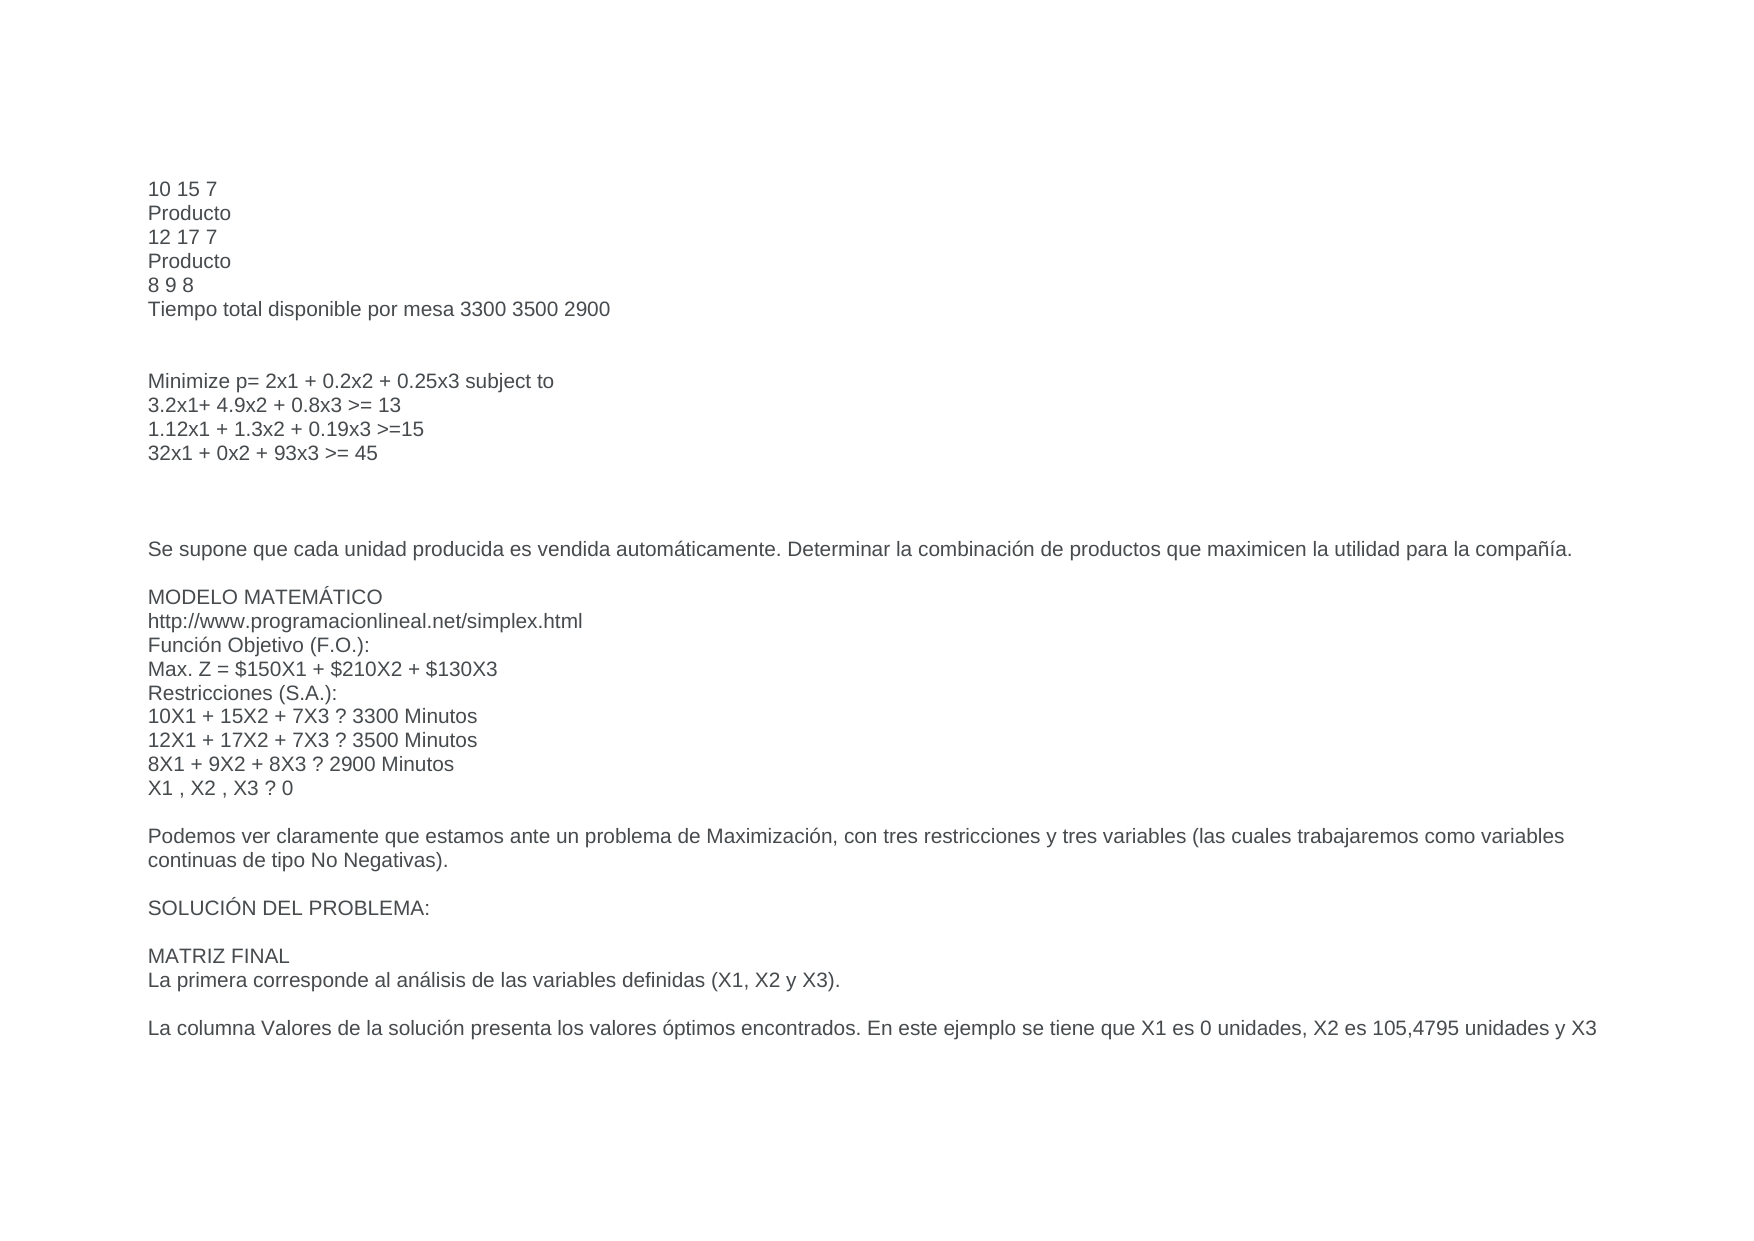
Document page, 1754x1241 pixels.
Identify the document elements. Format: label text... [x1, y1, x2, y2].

text 1.12x1 + 1.3x2 + 0.19x3 >=15 [148, 417, 1606, 441]
text 3.2x1+ 4.9x2 + 0.8x3 >= 13 [148, 393, 1606, 417]
